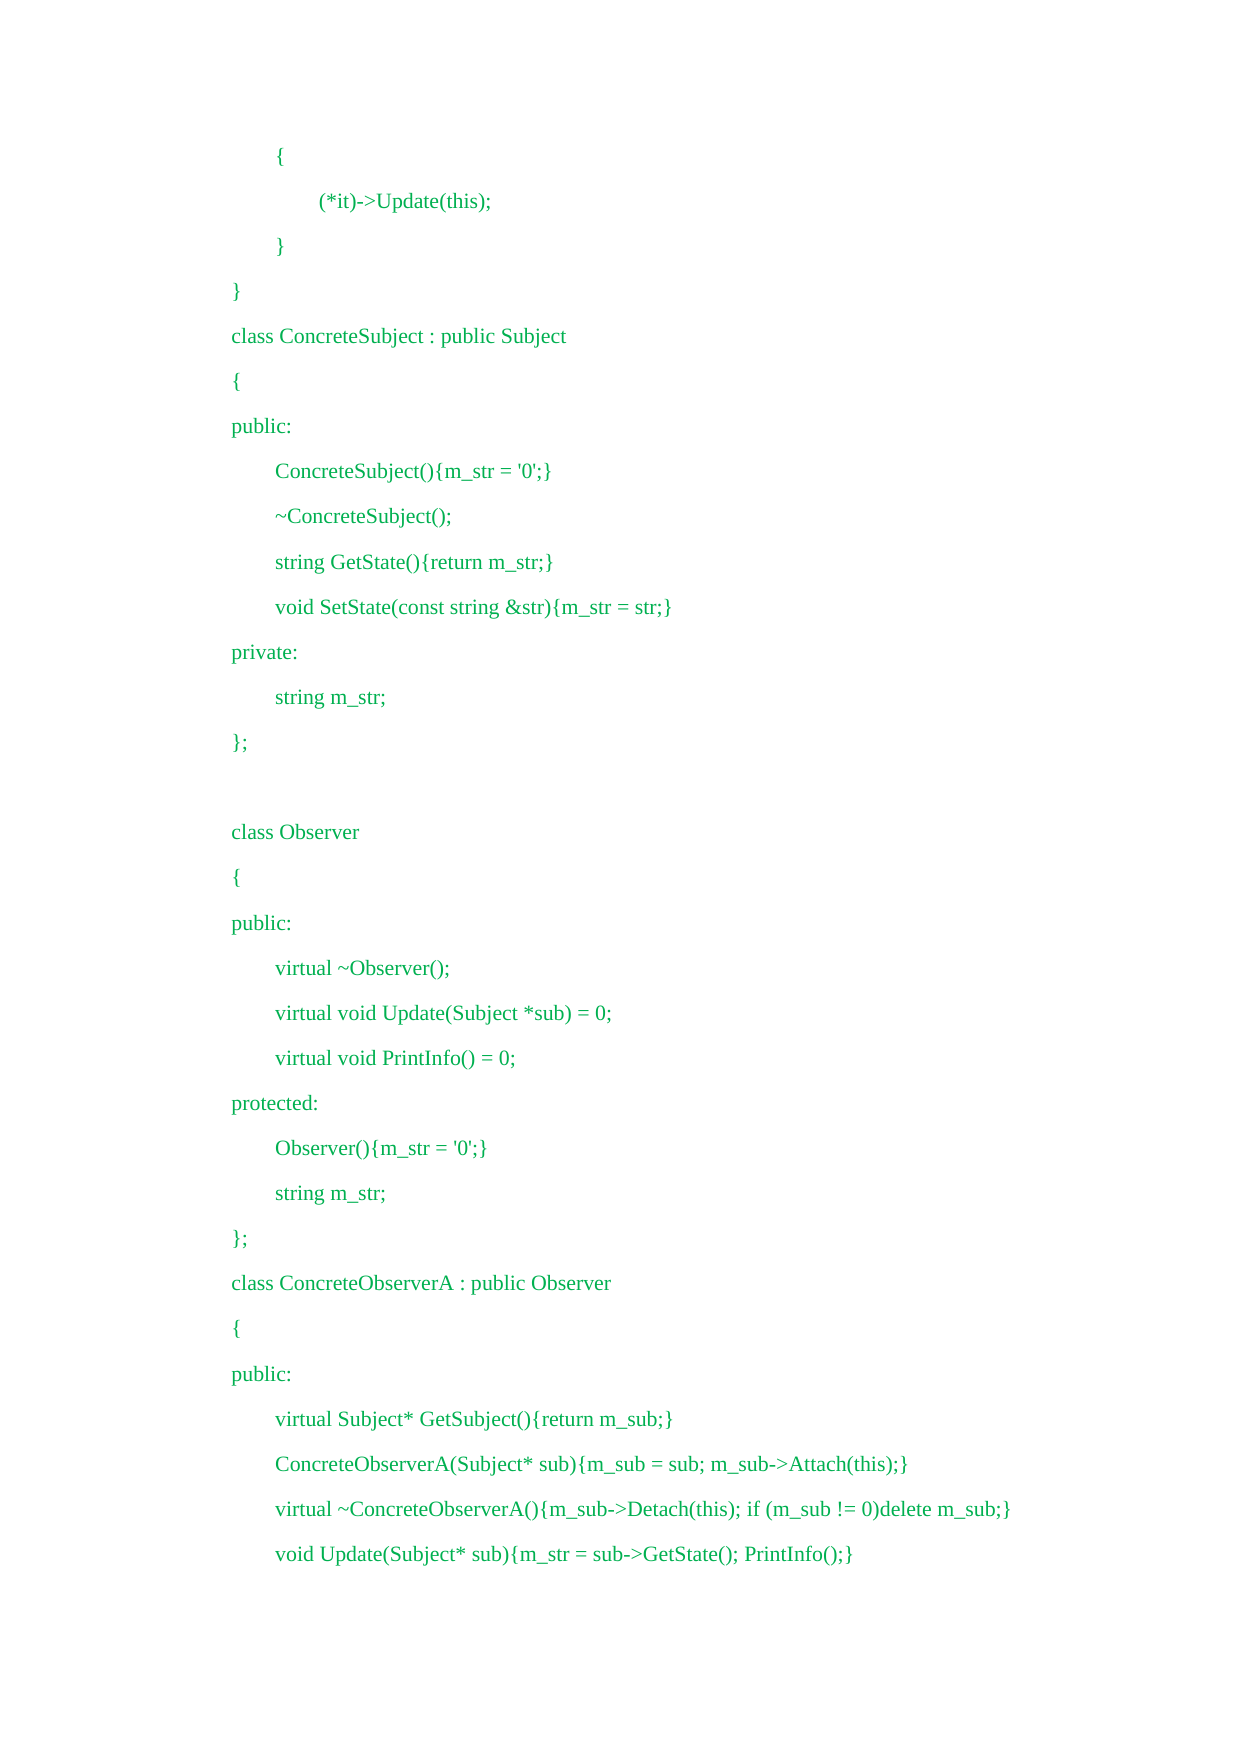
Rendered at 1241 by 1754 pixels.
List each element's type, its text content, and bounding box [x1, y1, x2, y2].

text ~ConcreteSubject(); [187, 500, 1053, 532]
text virtual ~Observer(); [187, 951, 1053, 983]
text virtual void PrintInfo() = 0; [187, 1041, 1053, 1074]
text class ConcreteObserverA : public Observer [187, 1267, 1053, 1299]
text }; [187, 1222, 1053, 1254]
text }; [187, 725, 1053, 758]
text class ConcreteSubject : public Subject [187, 319, 1053, 352]
text string m_str; [187, 680, 1053, 713]
text { [187, 139, 1053, 172]
text protected: [187, 1086, 1053, 1119]
text ConcreteSubject(){m_str = '0';} [187, 455, 1053, 487]
text string GetState(){return m_str;} [187, 545, 1053, 577]
text ConcreteObserverA(Subject* sub){m_sub = sub; m_sub->Attach(this);} [187, 1447, 1053, 1479]
text (*it)->Update(this); [187, 184, 1053, 217]
text string m_str; [187, 1176, 1053, 1209]
text { [187, 364, 1053, 397]
text void SetState(const string &str){m_str = str;} [187, 590, 1053, 623]
text Observer(){m_str = '0';} [187, 1131, 1053, 1164]
text virtual Subject* GetSubject(){return m_sub;} [187, 1402, 1053, 1434]
text void Update(Subject* sub){m_str = sub->GetState(); PrintInfo();} [187, 1537, 1053, 1570]
text { [187, 861, 1053, 893]
text public: [187, 1357, 1053, 1389]
text { [187, 1312, 1053, 1344]
text public: [187, 410, 1053, 442]
text } [187, 229, 1053, 262]
text private: [187, 635, 1053, 668]
text virtual void Update(Subject *sub) = 0; [187, 996, 1053, 1028]
text virtual ~ConcreteObserverA(){m_sub->Detach(this); if (m_sub != 0)delete m_sub;} [187, 1492, 1053, 1525]
text } [187, 274, 1053, 307]
text class Observer [187, 816, 1053, 848]
text public: [187, 906, 1053, 938]
